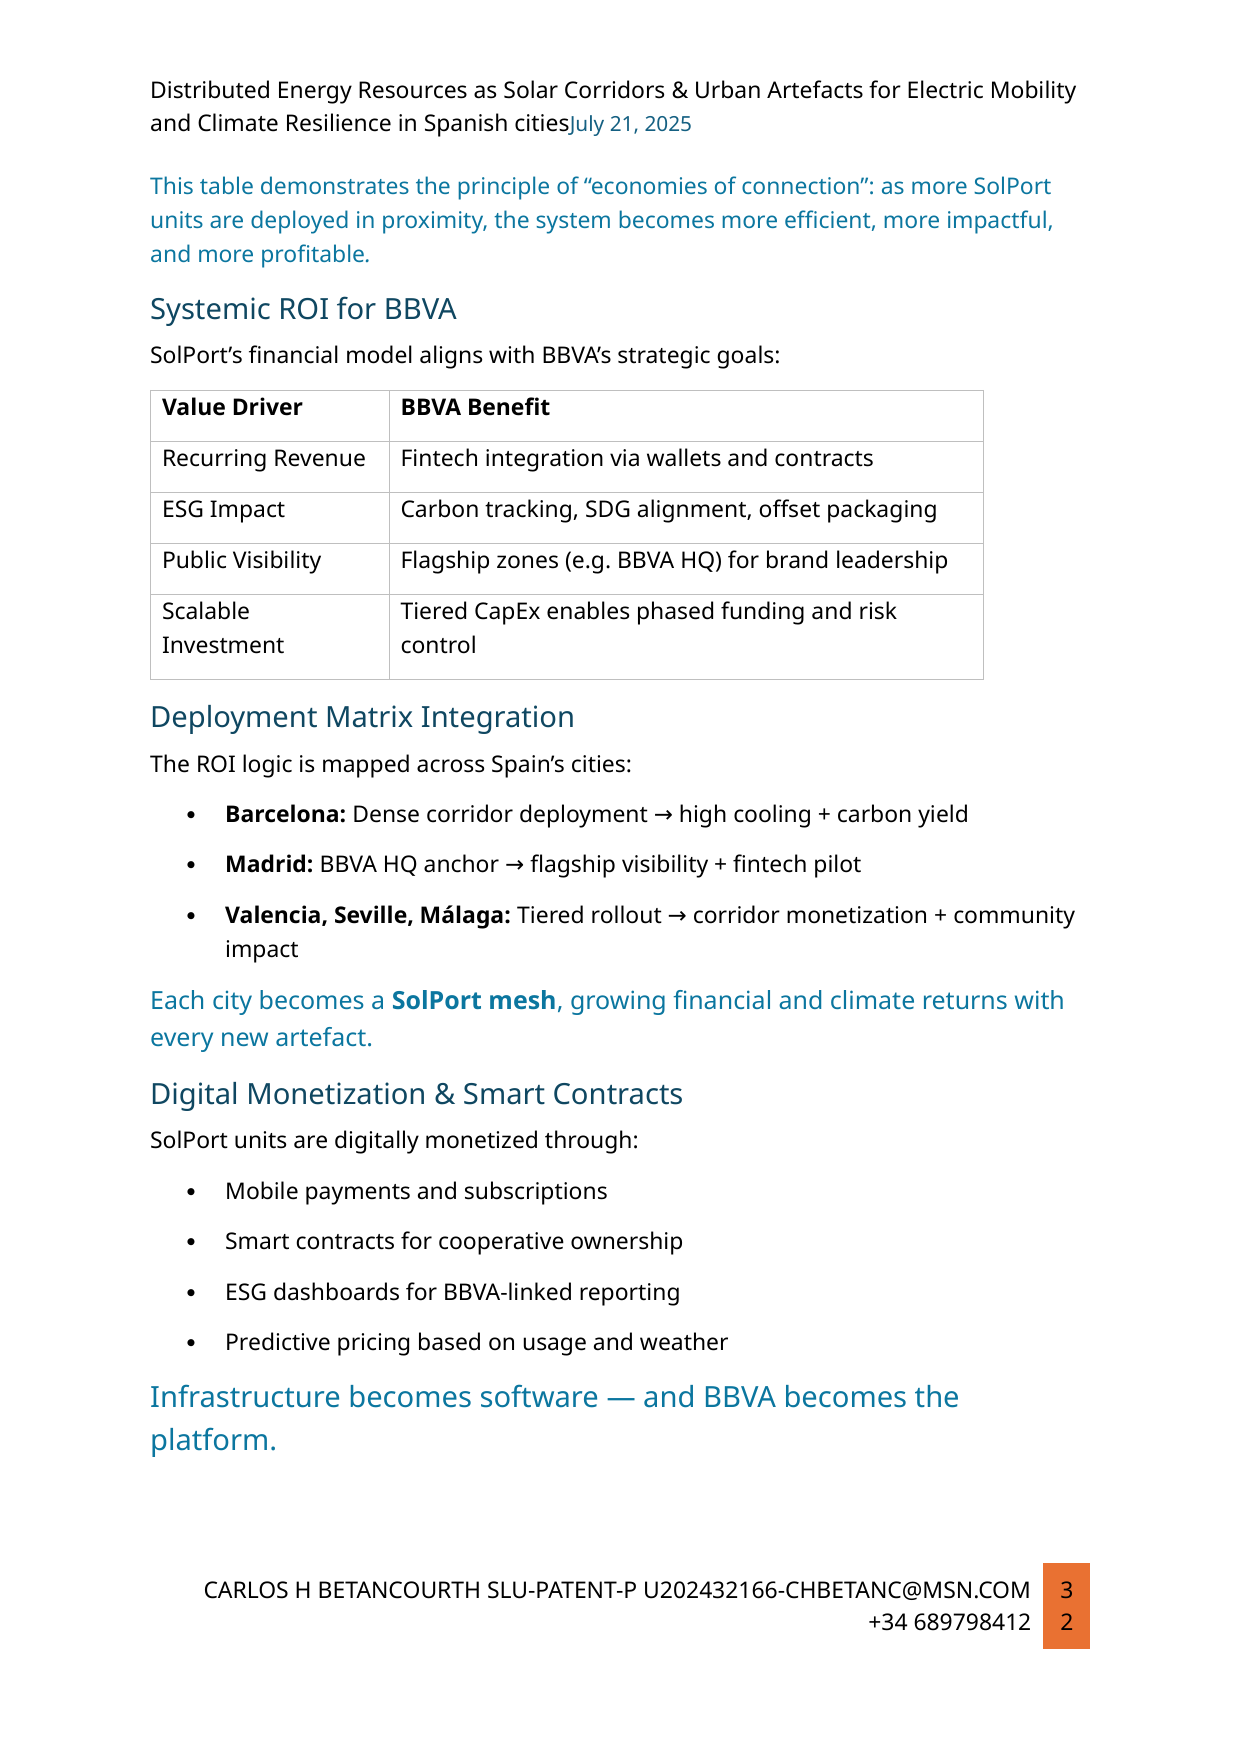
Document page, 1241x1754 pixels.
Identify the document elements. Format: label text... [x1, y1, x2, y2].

list Smart contracts for cooperative ownership [187, 1225, 1090, 1256]
text SolPort’s financial model aligns with BBVA’s strategic goals: [150, 339, 1090, 371]
list ESG dashboards for BBVA-linked reporting [187, 1276, 1090, 1307]
table_cell Tiered CapEx enables phased funding and risk control [390, 595, 983, 679]
table_cell Carbon tracking, SDG alignment, offset packaging [390, 493, 983, 543]
text Infrastructure becomes software — and BBVA becomes the platform. [150, 1376, 1090, 1459]
table_cell Flagship zones (e.g. BBVA HQ) for brand leadership [390, 544, 983, 594]
text This table demonstrates the principle of “economies of connection”: as more SolPort units are deployed in proximity, the system becomes more efficient, more impactful, and more profitable. [150, 170, 1090, 269]
table_cell ESG Impact [151, 493, 389, 543]
table_cell Public Visibility [151, 544, 389, 594]
subtitle Systemic ROI for BBVA [150, 288, 1090, 328]
table_header Value Driver [151, 391, 389, 441]
list Mobile payments and subscriptions [187, 1175, 1090, 1206]
subtitle Digital Monetization & Smart Contracts [150, 1073, 1090, 1113]
list Madrid: BBVA HQ anchor → flagship visibility + fintech pilot [187, 848, 1090, 880]
table_header BBVA Benefit [390, 391, 983, 441]
table_cell Scalable Investment [151, 595, 389, 679]
text The ROI logic is mapped across Spain’s cities: [150, 748, 1090, 779]
table_cell Fintech integration via wallets and contracts [390, 442, 983, 492]
text SolPort units are digitally monetized through: [150, 1124, 1090, 1156]
subtitle Deployment Matrix Integration [150, 696, 1090, 736]
list Valencia, Seville, Málaga: Tiered rollout → corridor monetization + community impact [187, 899, 1090, 964]
list Barcelona: Dense corridor deployment → high cooling + carbon yield [187, 798, 1090, 829]
list Predictive pricing based on usage and weather [187, 1326, 1090, 1357]
text Each city becomes a SolPort mesh, growing financial and climate returns with every new artefact. [150, 983, 1090, 1054]
table_cell Recurring Revenue [151, 442, 389, 492]
